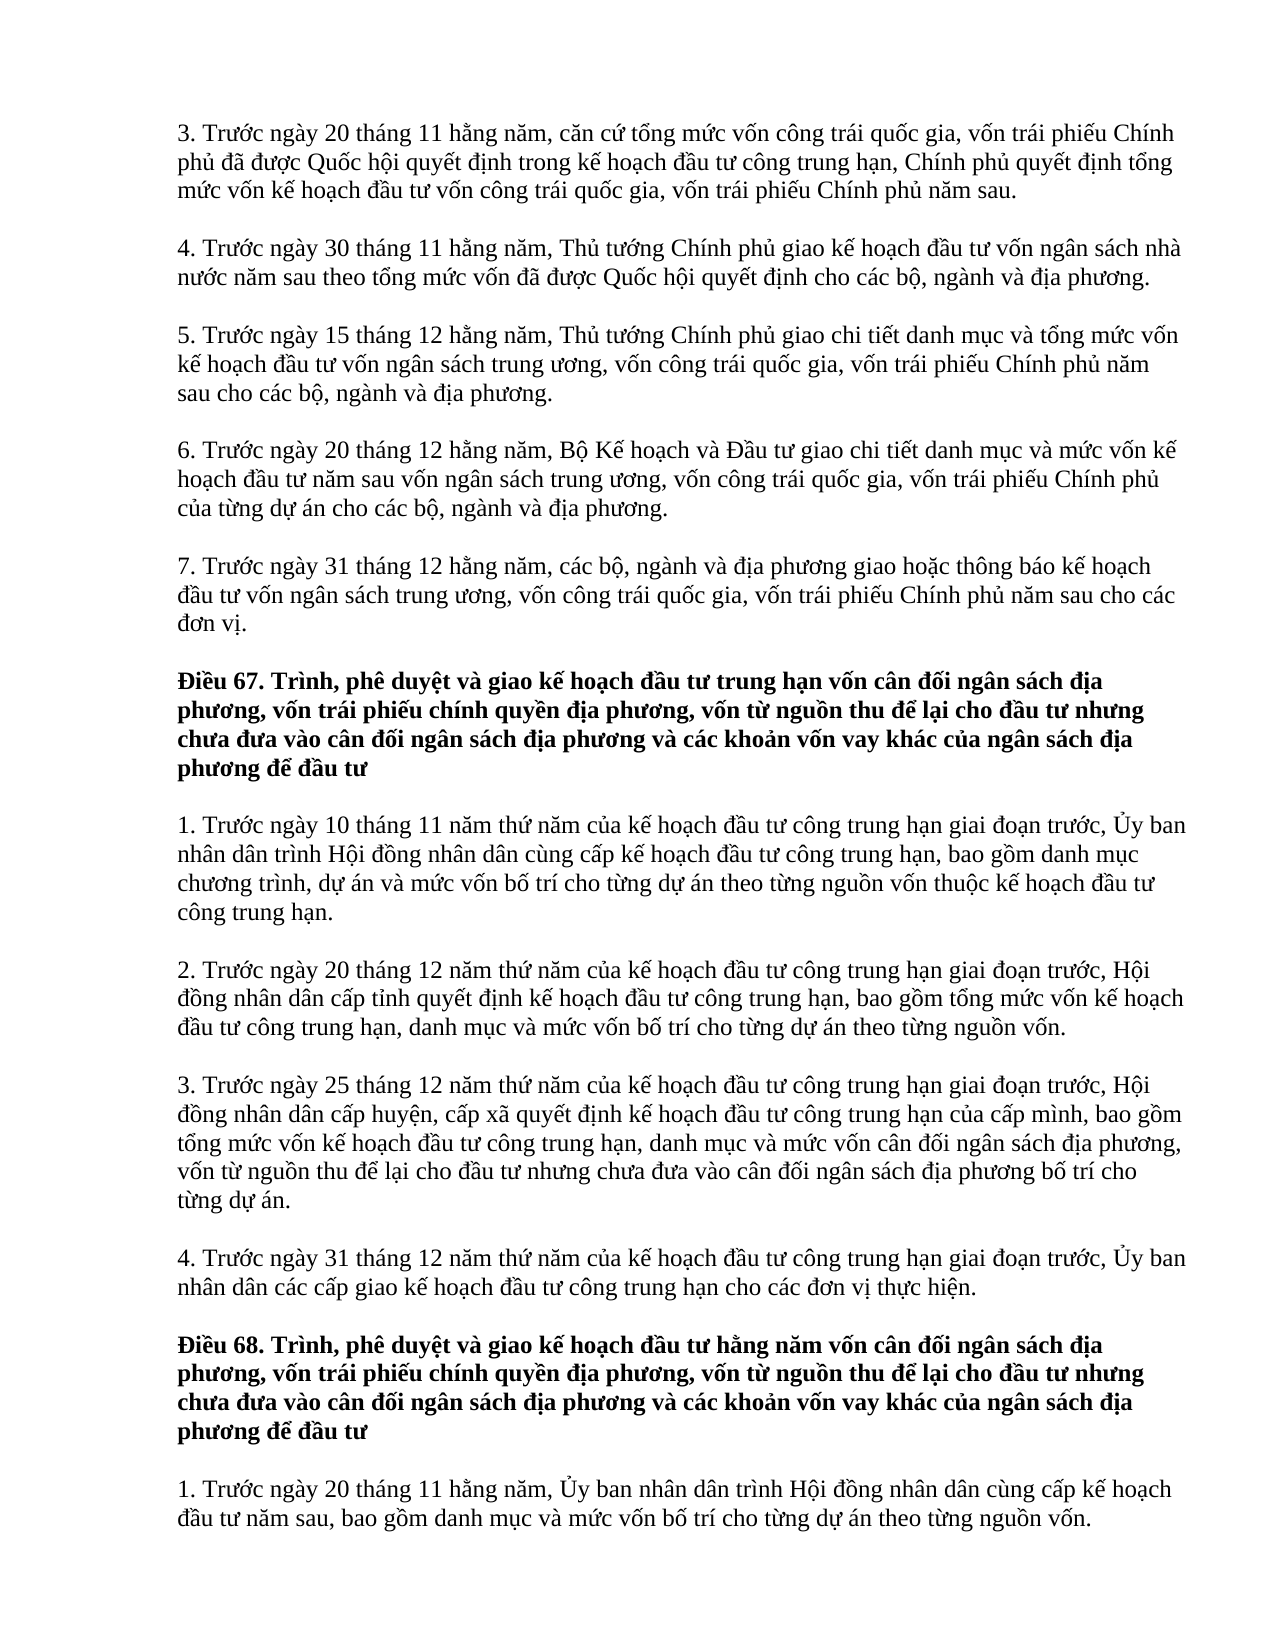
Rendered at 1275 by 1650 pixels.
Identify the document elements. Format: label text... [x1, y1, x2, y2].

text Điều 68. Trình, phê duyệt và giao kế hoạch đầu tư hằng năm vốn cân đối ngân sách địa phương, vốn trái phiếu chính quyền địa phương, vốn từ nguồn thu để lại cho đầu tư nhưng chưa đưa vào cân đối ngân sách địa phương và các khoản vốn vay khác của ngân sách địa phương để đầu tư [177, 1330, 1186, 1445]
text Điều 67. Trình, phê duyệt và giao kế hoạch đầu tư trung hạn vốn cân đối ngân sách địa phương, vốn trái phiếu chính quyền địa phương, vốn từ nguồn thu để lại cho đầu tư nhưng chưa đưa vào cân đối ngân sách địa phương và các khoản vốn vay khác của ngân sách địa phương để đầu tư [177, 666, 1186, 781]
text 7. Trước ngày 31 tháng 12 hằng năm, các bộ, ngành và địa phương giao hoặc thông báo kế hoạch đầu tư vốn ngân sách trung ương, vốn công trái quốc gia, vốn trái phiếu Chính phủ năm sau cho các đơn vị. [177, 551, 1186, 637]
text 3. Trước ngày 20 tháng 11 hằng năm, căn cứ tổng mức vốn công trái quốc gia, vốn trái phiếu Chính phủ đã được Quốc hội quyết định trong kế hoạch đầu tư công trung hạn, Chính phủ quyết định tổng mức vốn kế hoạch đầu tư vốn công trái quốc gia, vốn trái phiếu Chính phủ năm sau. [177, 118, 1186, 204]
text 5. Trước ngày 15 tháng 12 hằng năm, Thủ tướng Chính phủ giao chi tiết danh mục và tổng mức vốn kế hoạch đầu tư vốn ngân sách trung ương, vốn công trái quốc gia, vốn trái phiếu Chính phủ năm sau cho các bộ, ngành và địa phương. [177, 320, 1186, 406]
text 2. Trước ngày 20 tháng 12 năm thứ năm của kế hoạch đầu tư công trung hạn giai đoạn trước, Hội đồng nhân dân cấp tỉnh quyết định kế hoạch đầu tư công trung hạn, bao gồm tổng mức vốn kế hoạch đầu tư công trung hạn, danh mục và mức vốn bố trí cho từng dự án theo từng nguồn vốn. [177, 955, 1186, 1041]
text 4. Trước ngày 30 tháng 11 hằng năm, Thủ tướng Chính phủ giao kế hoạch đầu tư vốn ngân sách nhà nước năm sau theo tổng mức vốn đã được Quốc hội quyết định cho các bộ, ngành và địa phương. [177, 233, 1186, 291]
text 1. Trước ngày 20 tháng 11 hằng năm, Ủy ban nhân dân trình Hội đồng nhân dân cùng cấp kế hoạch đầu tư năm sau, bao gồm danh mục và mức vốn bố trí cho từng dự án theo từng nguồn vốn. [177, 1474, 1186, 1531]
text 4. Trước ngày 31 tháng 12 năm thứ năm của kế hoạch đầu tư công trung hạn giai đoạn trước, Ủy ban nhân dân các cấp giao kế hoạch đầu tư công trung hạn cho các đơn vị thực hiện. [177, 1243, 1186, 1301]
text 1. Trước ngày 10 tháng 11 năm thứ năm của kế hoạch đầu tư công trung hạn giai đoạn trước, Ủy ban nhân dân trình Hội đồng nhân dân cùng cấp kế hoạch đầu tư công trung hạn, bao gồm danh mục chương trình, dự án và mức vốn bố trí cho từng dự án theo từng nguồn vốn thuộc kế hoạch đầu tư công trung hạn. [177, 811, 1186, 926]
text 6. Trước ngày 20 tháng 12 hằng năm, Bộ Kế hoạch và Đầu tư giao chi tiết danh mục và mức vốn kế hoạch đầu tư năm sau vốn ngân sách trung ương, vốn công trái quốc gia, vốn trái phiếu Chính phủ của từng dự án cho các bộ, ngành và địa phương. [177, 436, 1186, 522]
text 3. Trước ngày 25 tháng 12 năm thứ năm của kế hoạch đầu tư công trung hạn giai đoạn trước, Hội đồng nhân dân cấp huyện, cấp xã quyết định kế hoạch đầu tư công trung hạn của cấp mình, bao gồm tổng mức vốn kế hoạch đầu tư công trung hạn, danh mục và mức vốn cân đối ngân sách địa phương, vốn từ nguồn thu để lại cho đầu tư nhưng chưa đưa vào cân đối ngân sách địa phương bố trí cho từng dự án. [177, 1070, 1186, 1214]
